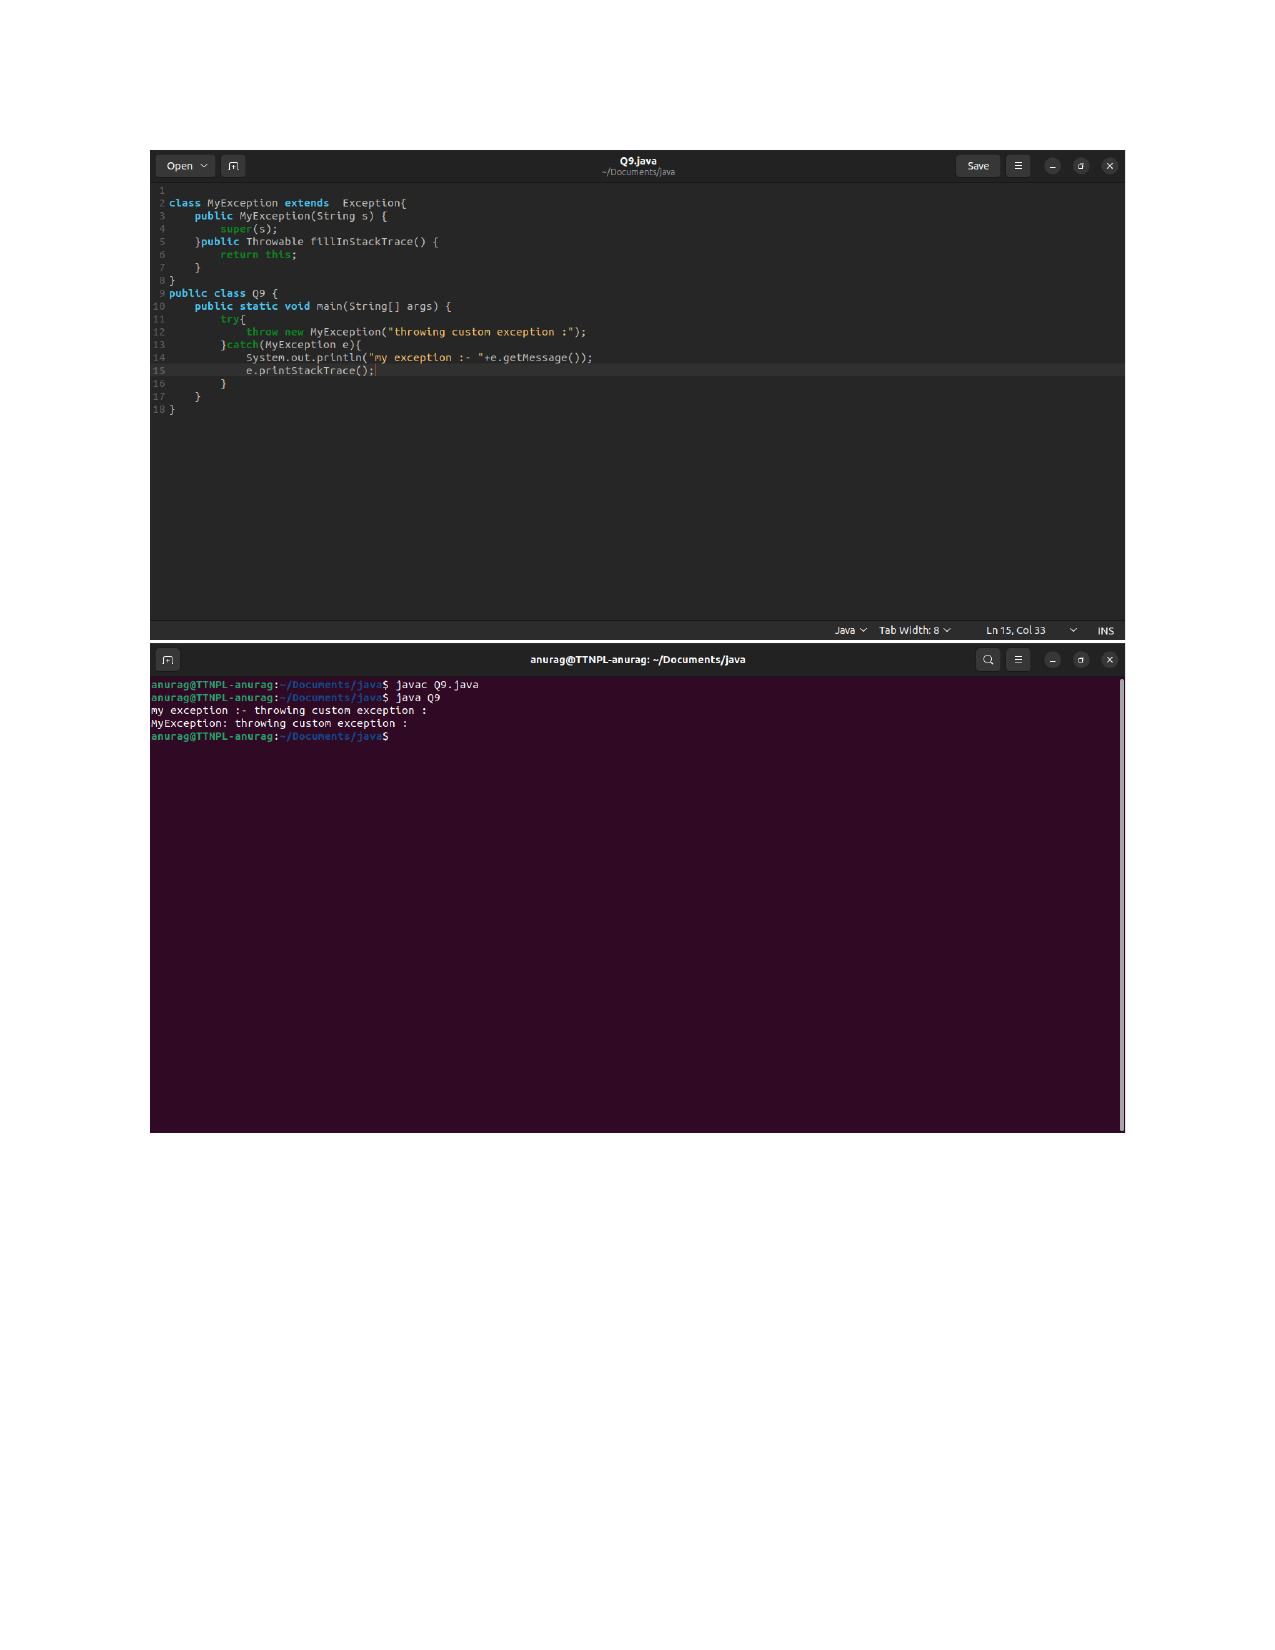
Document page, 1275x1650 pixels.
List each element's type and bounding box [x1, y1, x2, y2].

picture [150, 150, 1125, 640]
picture [150, 643, 1125, 1133]
